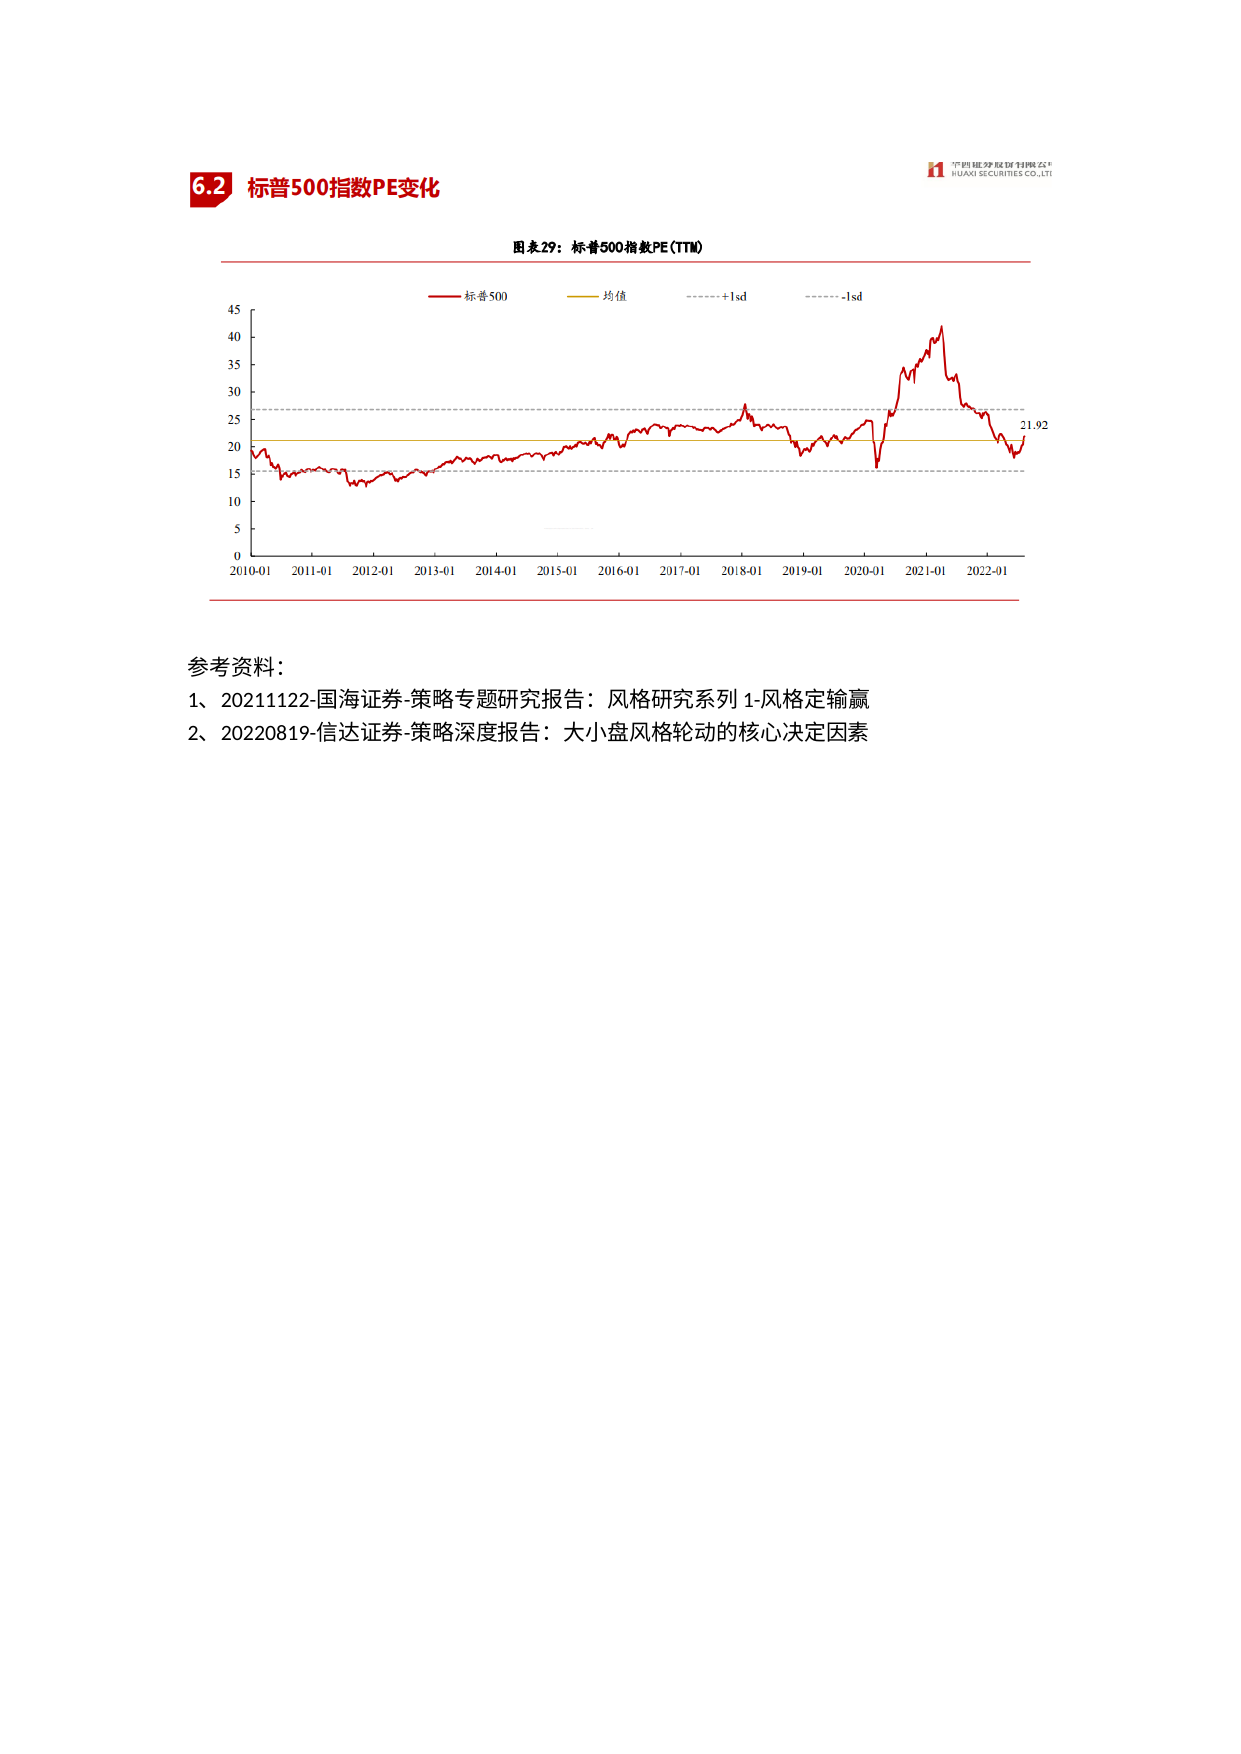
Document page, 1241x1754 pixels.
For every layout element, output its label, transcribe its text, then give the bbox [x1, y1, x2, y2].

text 参考资料： [187, 649, 1053, 682]
picture [187, 162, 1052, 608]
text 1、20211122-国海证券-策略专题研究报告：风格研究系列1-风格定输赢 [187, 682, 1053, 714]
text 2、20220819-信达证券-策略深度报告：大小盘风格轮动的核心决定因素 [187, 714, 1053, 747]
